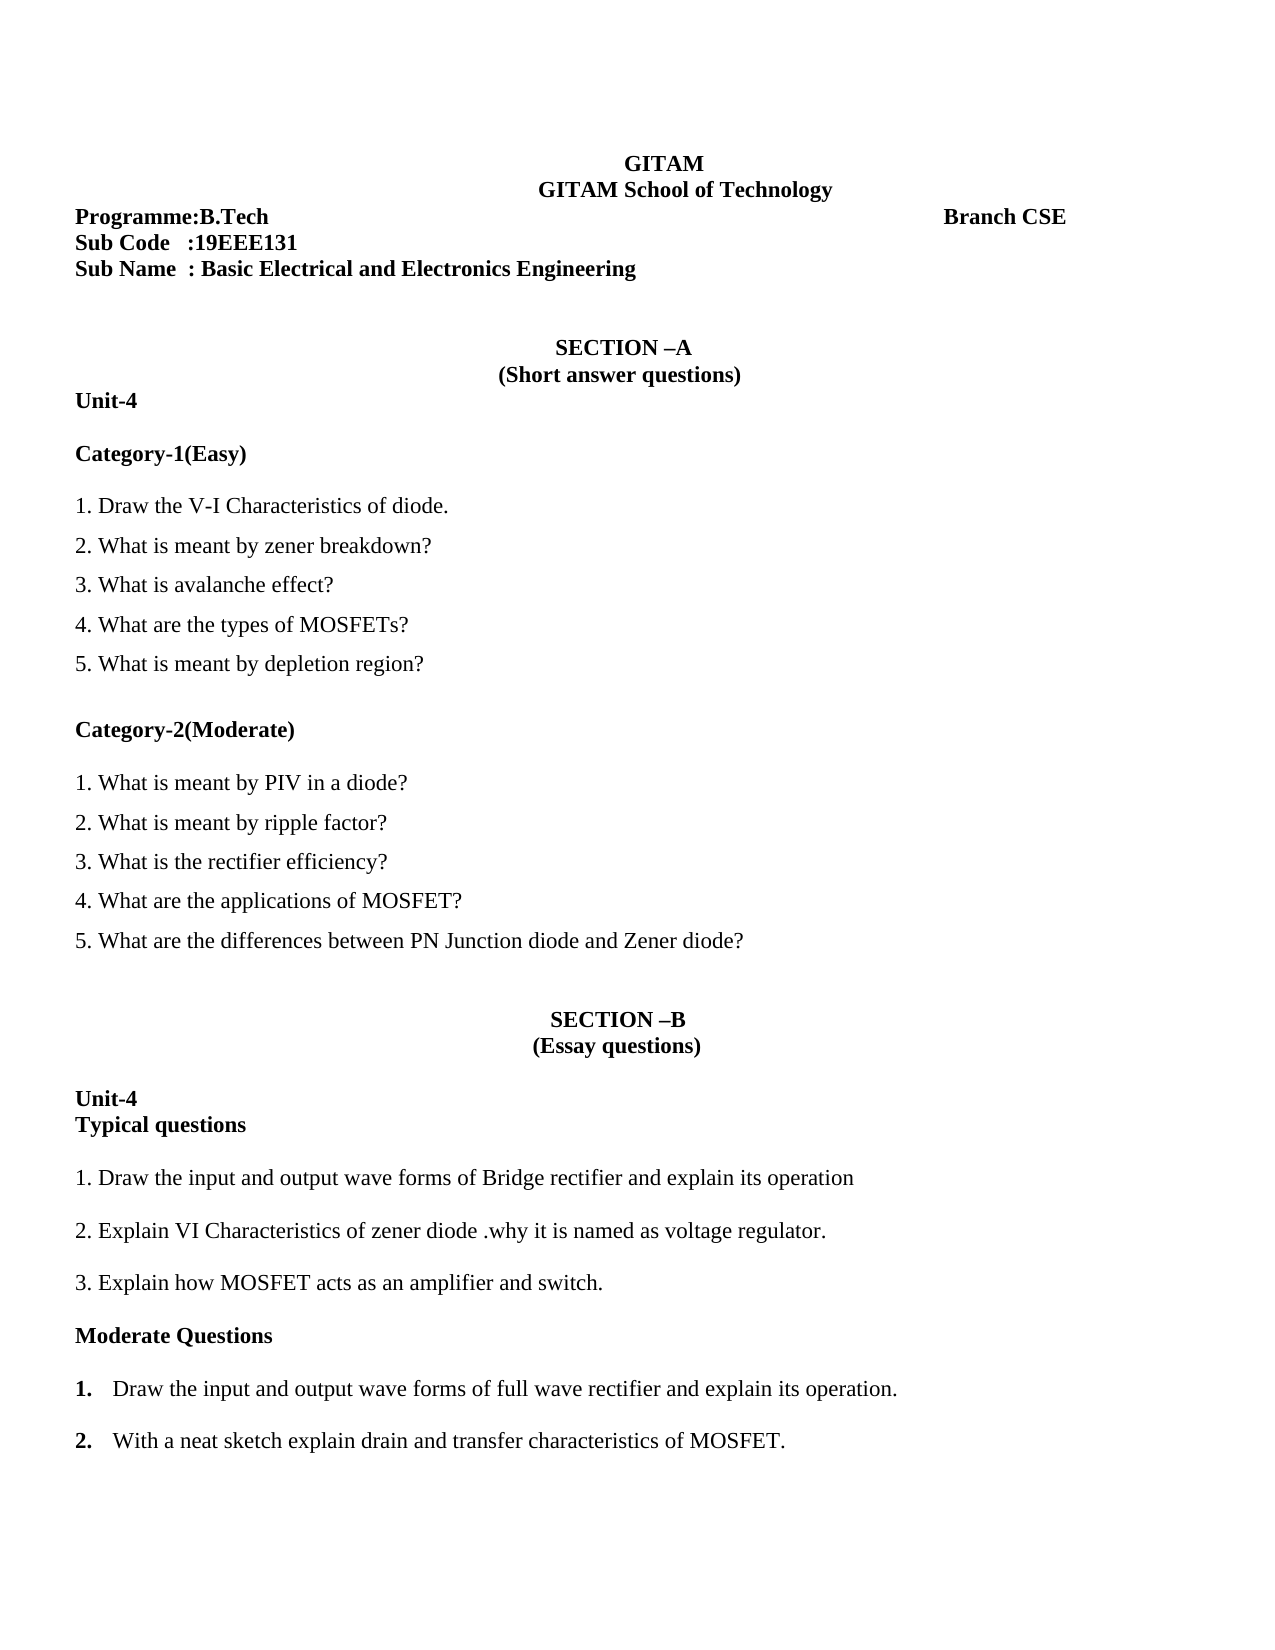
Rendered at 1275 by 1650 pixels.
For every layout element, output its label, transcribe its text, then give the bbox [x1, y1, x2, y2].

text Sub Name : Basic Electrical and Electronics Engineering [75, 255, 1125, 282]
text 3. What is avalanche effect? [75, 572, 1125, 598]
text SECTION –A [75, 334, 1125, 361]
list Draw the input and output wave forms of full wave rectifier and explain its operation. [75, 1375, 1125, 1401]
text 1. Draw the V-I Characteristics of diode. [75, 493, 1125, 519]
text Unit-4 [75, 387, 1125, 413]
text 3. Explain how MOSFET acts as an amplifier and switch. [75, 1269, 1125, 1296]
text Category-1(Easy) [75, 440, 1125, 466]
text Programme:B.Tech Branch CSE [75, 203, 1125, 229]
text (Essay questions) [75, 1032, 1125, 1059]
text 1. Draw the input and output wave forms of Bridge rectifier and explain its operation [75, 1164, 1125, 1190]
text Moderate Questions [75, 1322, 1125, 1348]
text 4. What are the types of MOSFETs? [75, 611, 1125, 637]
text 2. Explain VI Characteristics of zener diode .why it is named as voltage regulator. [75, 1217, 1125, 1243]
text (Short answer questions) [75, 361, 1125, 387]
text Sub Code :19EEE131 [75, 229, 1125, 255]
text 2. What is meant by ripple factor? [75, 808, 1125, 835]
text GITAM School of Technology [75, 176, 1125, 203]
text SECTION –B [75, 1006, 1125, 1032]
text 5. What are the differences between PN Junction diode and Zener diode? [75, 927, 1125, 953]
text GITAM [75, 150, 1125, 176]
text 1. What is meant by PIV in a diode? [75, 769, 1125, 795]
text Unit-4 [75, 1085, 1125, 1111]
list With a neat sketch explain drain and transfer characteristics of MOSFET. [75, 1428, 1125, 1454]
text 5. What is meant by depletion region? [75, 651, 1125, 677]
text Typical questions [75, 1111, 1125, 1138]
text 2. What is meant by zener breakdown? [75, 532, 1125, 558]
text 4. What are the applications of MOSFET? [75, 887, 1125, 914]
text Category-2(Moderate) [75, 716, 1125, 743]
text 3. What is the rectifier efficiency? [75, 848, 1125, 874]
